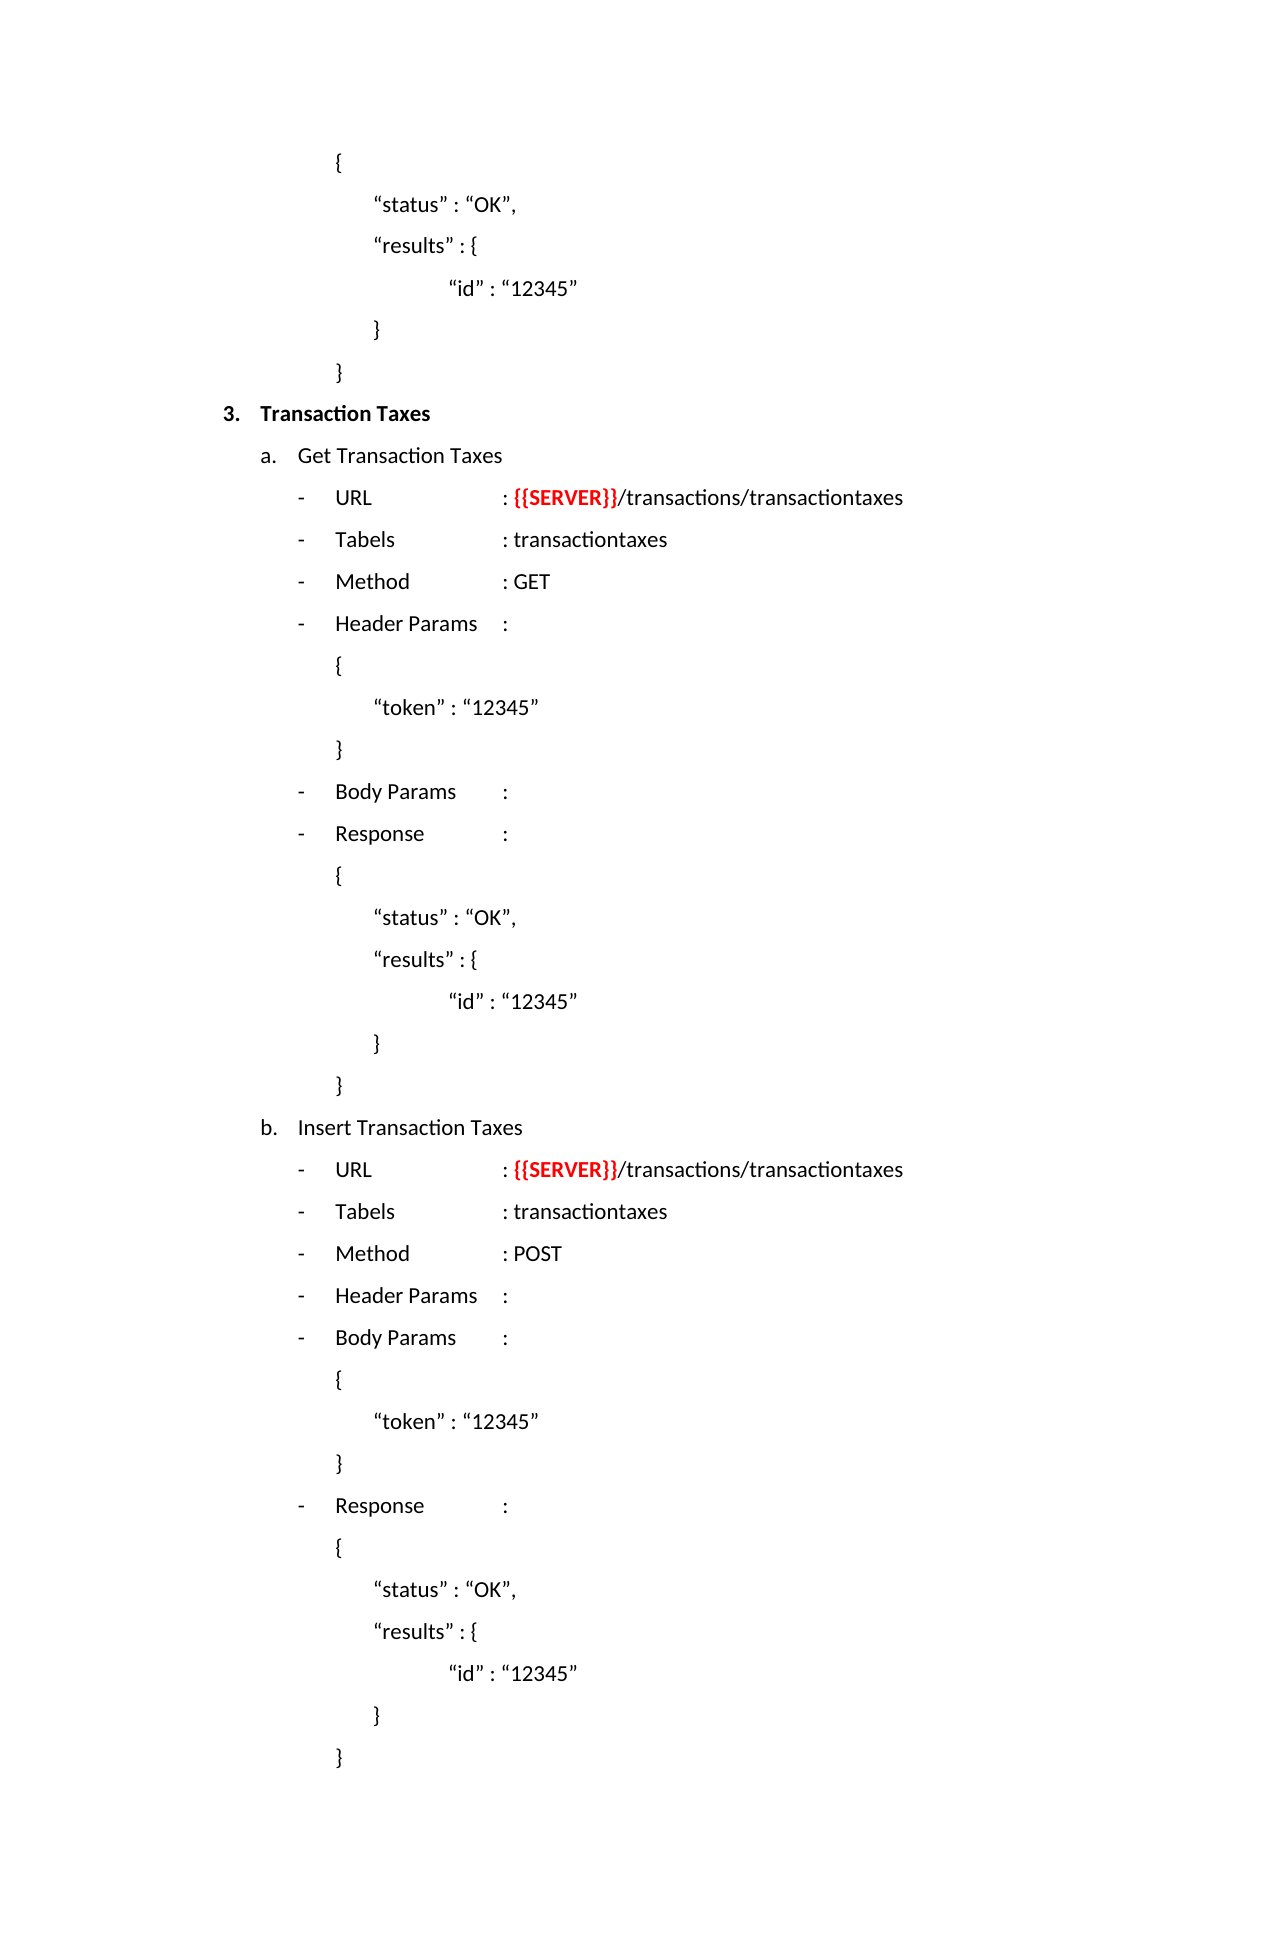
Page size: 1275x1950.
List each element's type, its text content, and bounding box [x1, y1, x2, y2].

list } [335, 1743, 1127, 1771]
list URL : {{SERVER}}/transactions/transactiontaxes [298, 1155, 1127, 1183]
list } [335, 1701, 1127, 1729]
list “id” : “12345” [335, 274, 1127, 302]
list Method : GET [298, 567, 1127, 596]
list “token” : “12345” [335, 693, 1127, 721]
list URL : {{SERVER}}/transactions/transactiontaxes [298, 483, 1127, 512]
list { [335, 651, 1127, 679]
list { [335, 148, 1127, 176]
list { [335, 1365, 1127, 1393]
list Transaction Taxes [223, 399, 1127, 428]
list Insert Transaction Taxes [260, 1113, 1127, 1141]
list { [335, 1533, 1127, 1561]
list } [335, 358, 1127, 386]
list Response : [298, 1491, 1127, 1519]
list “token” : “12345” [335, 1407, 1127, 1435]
list } [335, 735, 1127, 763]
list “results” : { [335, 945, 1127, 973]
list } [335, 1029, 1127, 1057]
list “id” : “12345” [335, 1659, 1127, 1687]
list “results” : { [335, 232, 1127, 260]
list } [335, 1449, 1127, 1477]
list Header Params : [298, 1281, 1127, 1309]
list Tabels : transactiontaxes [298, 1197, 1127, 1225]
list Response : [298, 819, 1127, 847]
list Get Transaction Taxes [260, 442, 1127, 469]
list Header Params : [298, 609, 1127, 637]
list “id” : “12345” [335, 987, 1127, 1015]
list } [335, 316, 1127, 344]
list “status” : “OK”, [335, 190, 1127, 218]
list Method : POST [298, 1239, 1127, 1267]
list Tabels : transactiontaxes [298, 526, 1127, 553]
list “status” : “OK”, [335, 903, 1127, 931]
list “status” : “OK”, [335, 1575, 1127, 1603]
list “results” : { [335, 1617, 1127, 1645]
list } [335, 1071, 1127, 1099]
list Body Params : [298, 1323, 1127, 1351]
list { [335, 861, 1127, 889]
list Body Params : [298, 777, 1127, 805]
